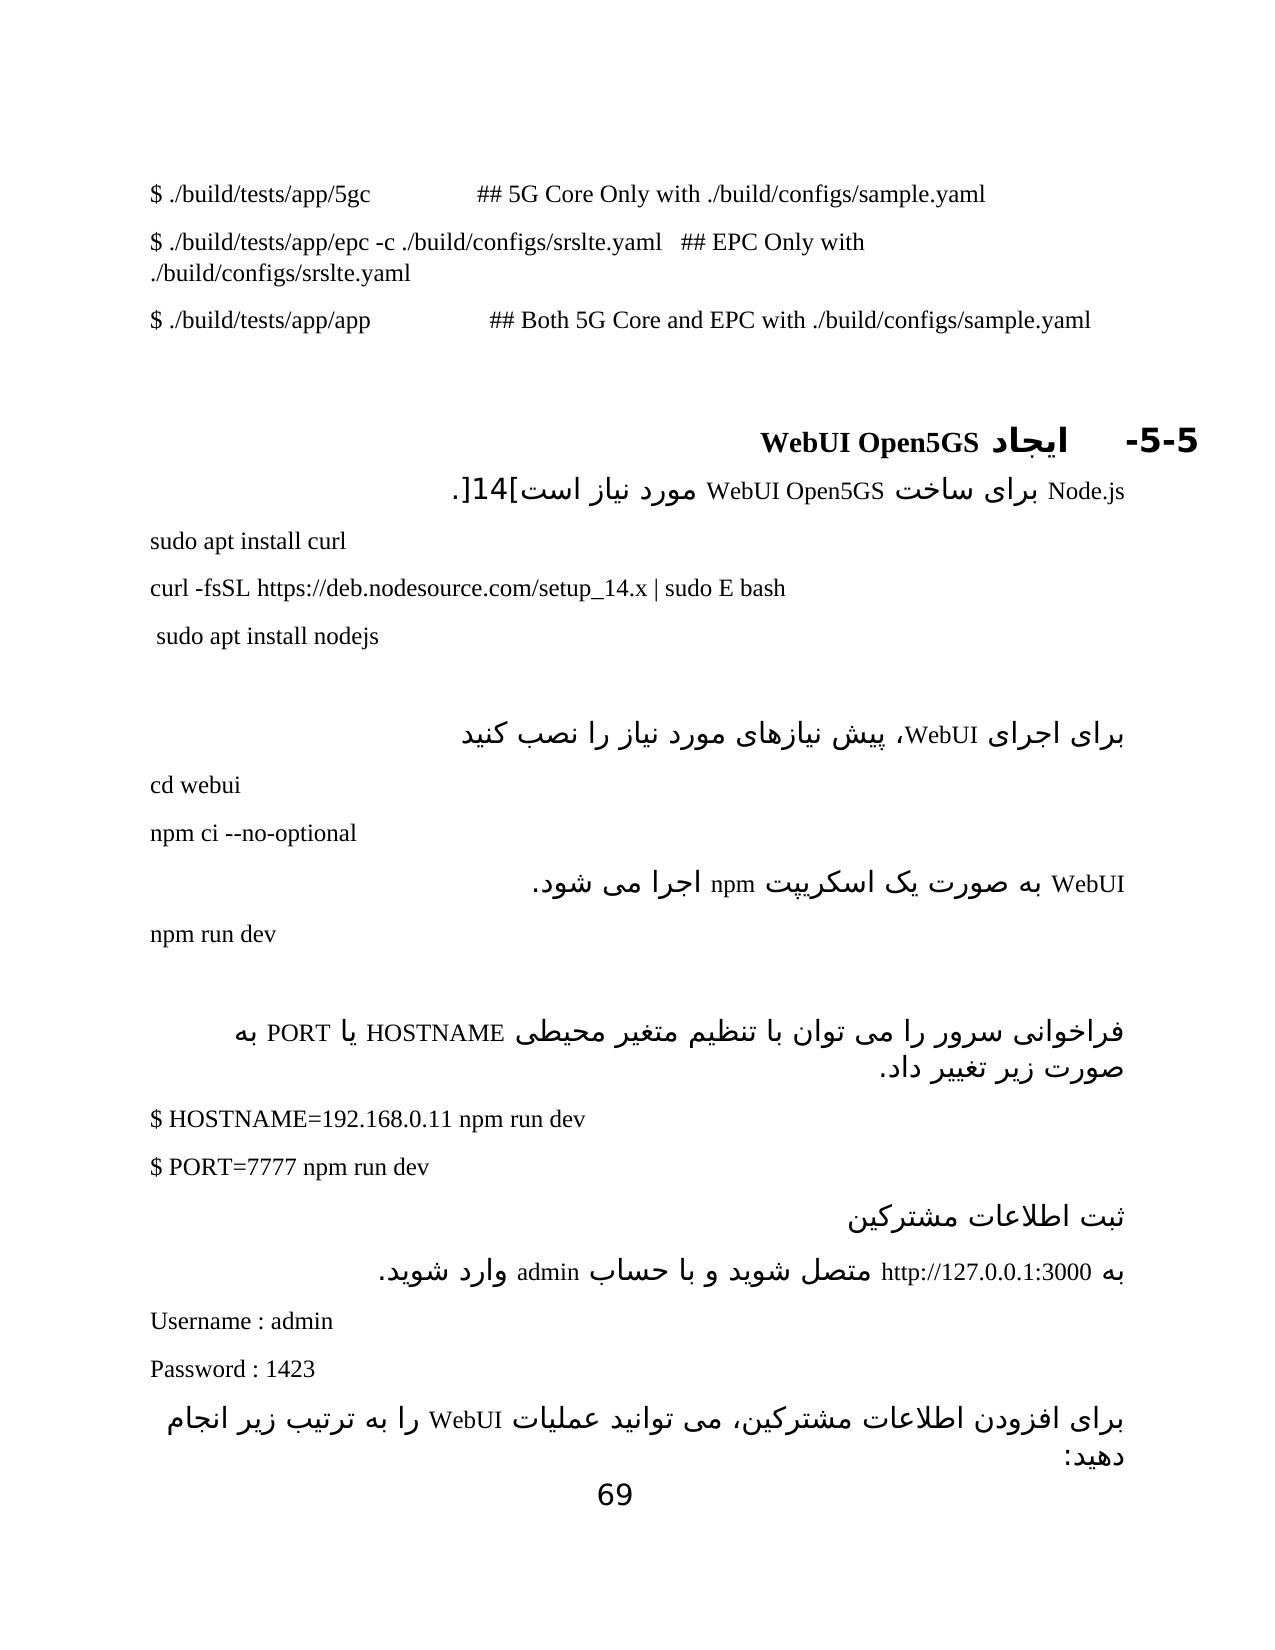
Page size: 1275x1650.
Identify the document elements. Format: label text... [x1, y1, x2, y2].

text cd webui [150, 770, 1125, 799]
text $ ./build/tests/app/epc -c ./build/configs/srslte.yaml ## EPC Only with ./build/configs/srslte.yaml [150, 227, 1125, 286]
text برای افزودن اطلاعات مشترکین، می توانید عملیات WebUI را به ترتیب زیر انجام دهید: [150, 1402, 1125, 1472]
text $ ./build/tests/app/app ## Both 5G Core and EPC with ./build/configs/sample.yaml [150, 305, 1125, 334]
text $ PORT=7777 npm run dev [150, 1152, 1125, 1181]
text برای اجرای WebUI، پیش نیازهای مورد نیاز را نصب کنید [150, 717, 1125, 751]
text Username : admin [150, 1306, 1125, 1335]
subtitle ایجاد WebUI Open5GS [150, 422, 1125, 461]
text npm run dev [150, 919, 1125, 947]
text فراخوانی سرور را می توان با تنظیم متغیر محیطی HOSTNAME یا PORT به صورت زیر تغییر داد. [150, 1014, 1125, 1085]
text WebUI به صورت یک اسکریپت npm اجرا می شود. [150, 865, 1125, 899]
text Password : 1423 [150, 1354, 1125, 1383]
text ثبت اطلاعات مشترکین [150, 1199, 1125, 1233]
text npm ci --no-optional [150, 818, 1125, 846]
text Node.js برای ساخت WebUI Open5GS مورد نیاز است]14[. [150, 472, 1125, 506]
text به http://127.0.0.1:3000 متصل شوید و با حساب admin وارد شوید. [150, 1253, 1125, 1287]
text curl -fsSL https://deb.nodesource.com/setup_14.x | sudo E bash [150, 573, 1125, 602]
text $ HOSTNAME=192.168.0.11 npm run dev [150, 1104, 1125, 1133]
text sudo apt install nodejs [150, 621, 1125, 650]
text sudo apt install curl [150, 526, 1125, 554]
text $ ./build/tests/app/5gc ## 5G Core Only with ./build/configs/sample.yaml [150, 179, 1125, 208]
